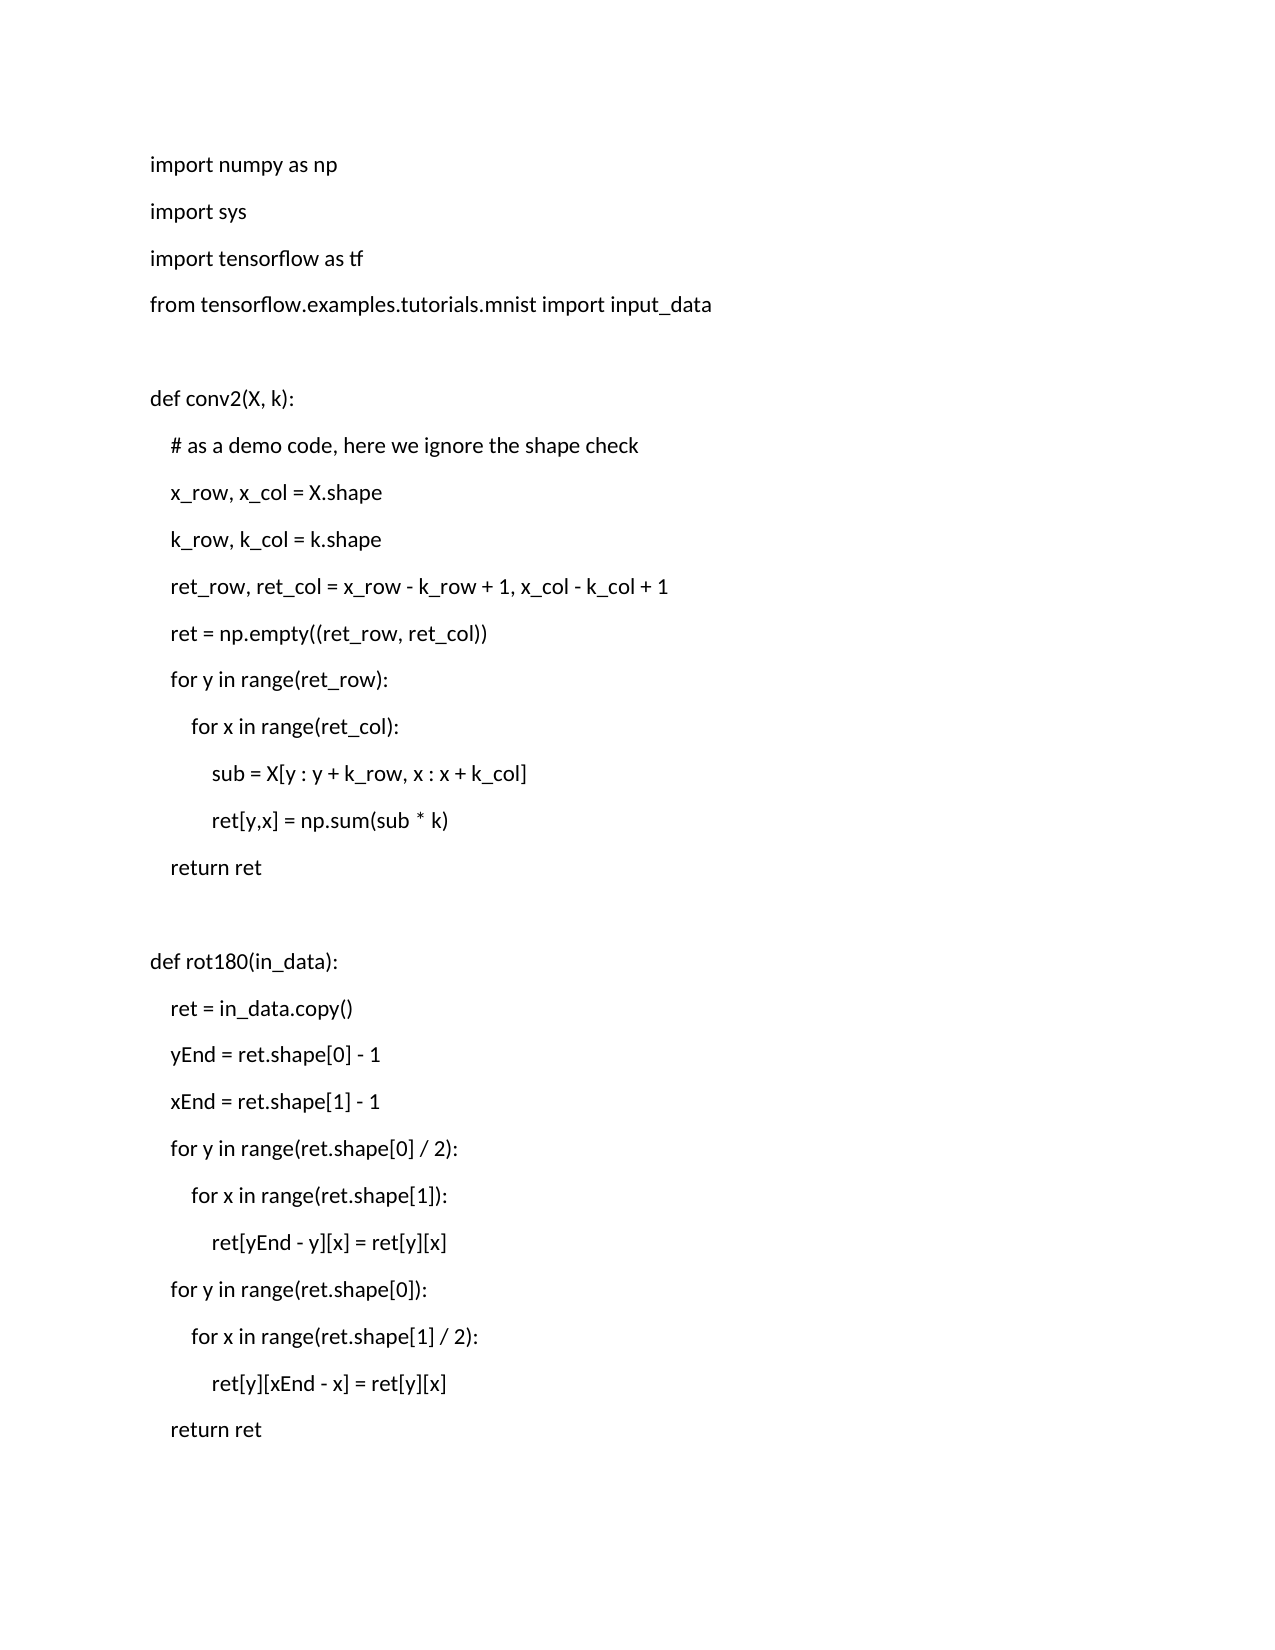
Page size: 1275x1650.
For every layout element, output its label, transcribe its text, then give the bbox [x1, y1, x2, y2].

text for y in range(ret.shape[0]): [150, 1275, 1125, 1303]
text import numpy as np [150, 150, 1125, 178]
text def rot180(in_data): [150, 947, 1125, 975]
text ret_row, ret_col = x_row - k_row + 1, x_col - k_col + 1 [150, 572, 1125, 600]
text xEnd = ret.shape[1] - 1 [150, 1087, 1125, 1116]
text yEnd = ret.shape[0] - 1 [150, 1041, 1125, 1069]
text from tensorflow.examples.tutorials.mnist import input_data [150, 291, 1125, 319]
text return ret [150, 1416, 1125, 1444]
text ret = in_data.copy() [150, 994, 1125, 1022]
text # as a demo code, here we ignore the shape check [150, 431, 1125, 459]
text import sys [150, 197, 1125, 225]
text for y in range(ret_row): [150, 666, 1125, 694]
text ret[y][xEnd - x] = ret[y][x] [150, 1369, 1125, 1397]
text for x in range(ret.shape[1]): [150, 1181, 1125, 1209]
text sub = X[y : y + k_row, x : x + k_col] [150, 759, 1125, 787]
text return ret [150, 853, 1125, 881]
text ret[y,x] = np.sum(sub * k) [150, 806, 1125, 834]
text def conv2(X, k): [150, 384, 1125, 412]
text import tensorflow as tf [150, 244, 1125, 272]
text k_row, k_col = k.shape [150, 525, 1125, 553]
text x_row, x_col = X.shape [150, 478, 1125, 506]
text for x in range(ret_col): [150, 712, 1125, 741]
text for x in range(ret.shape[1] / 2): [150, 1322, 1125, 1350]
text for y in range(ret.shape[0] / 2): [150, 1134, 1125, 1162]
text ret[yEnd - y][x] = ret[y][x] [150, 1228, 1125, 1256]
text ret = np.empty((ret_row, ret_col)) [150, 619, 1125, 647]
